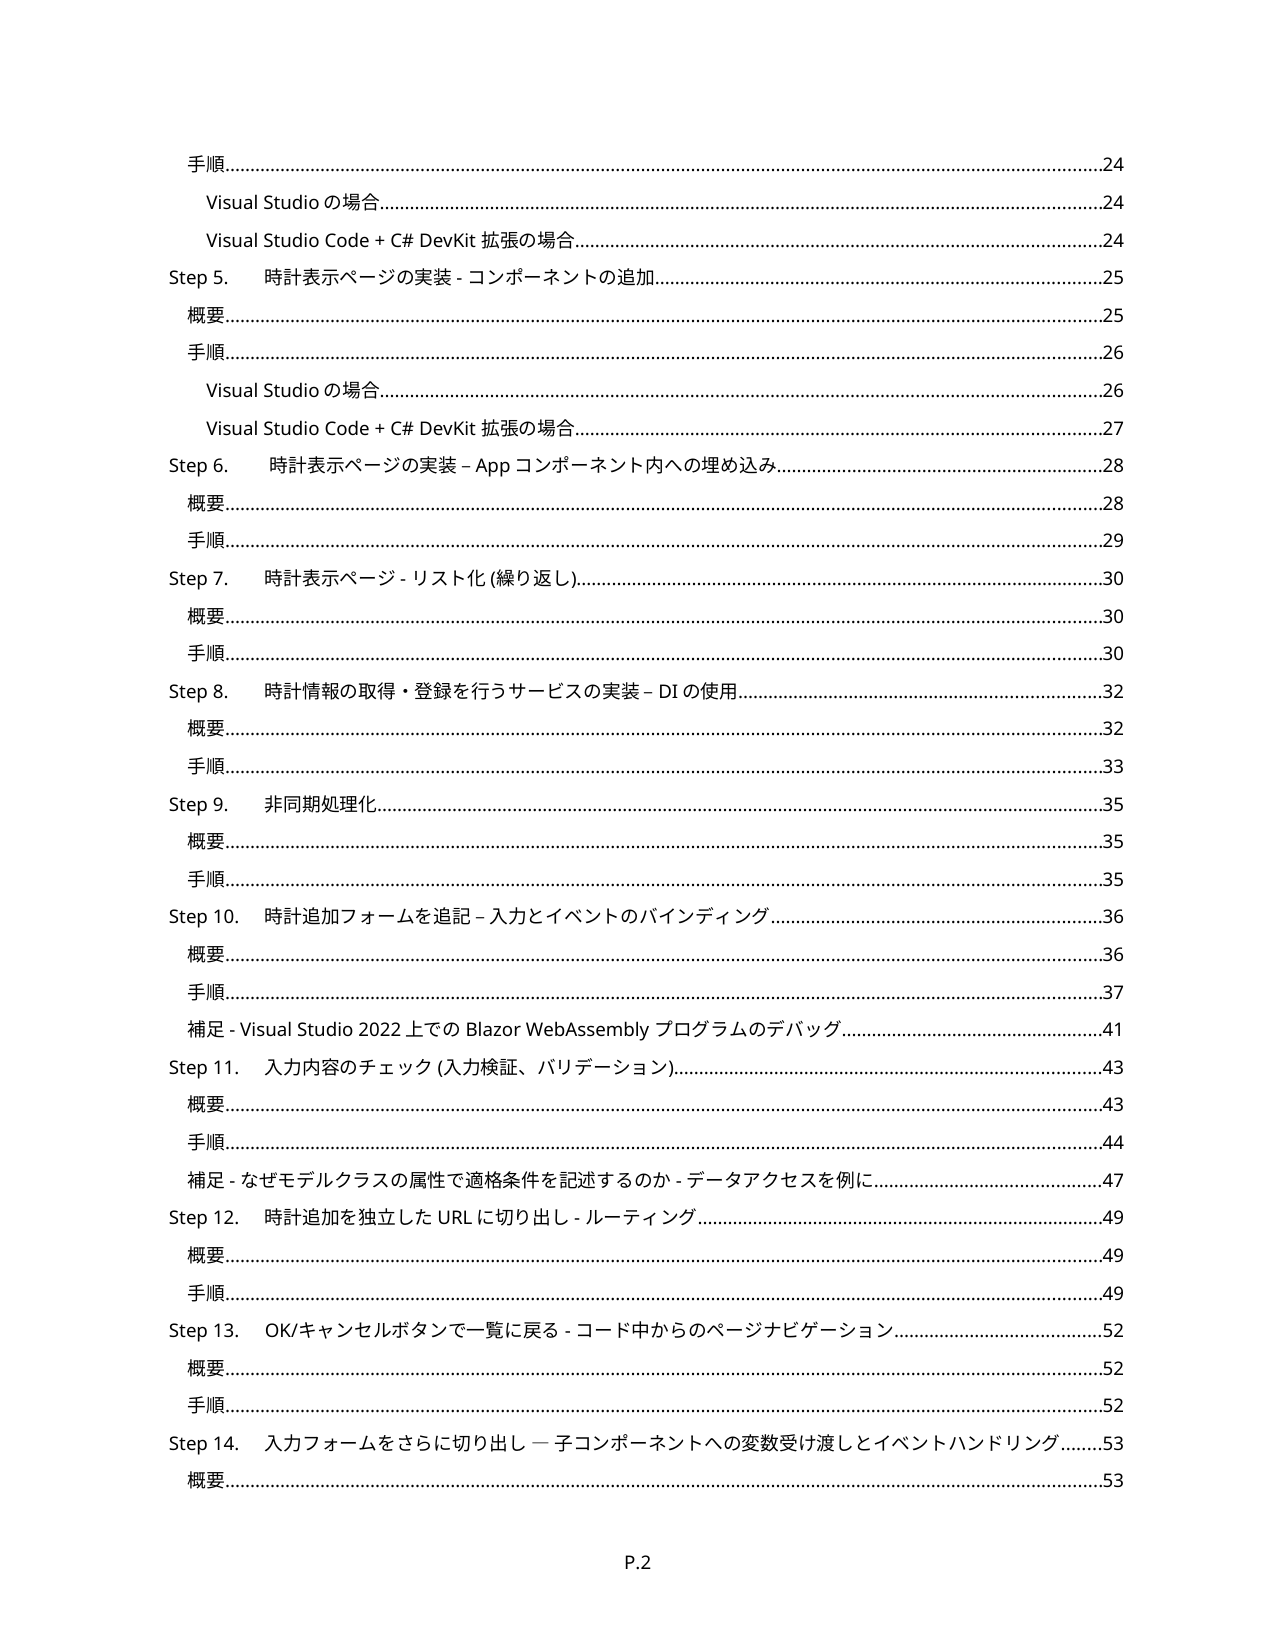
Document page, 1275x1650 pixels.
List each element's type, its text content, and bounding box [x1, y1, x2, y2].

text 概要 30 [187, 601, 1125, 628]
text Step 5. 時計表示ページの実装 - コンポーネントの追加 25 [169, 263, 1125, 290]
text Visual Studio Code + C# DevKit 拡張の場合 24 [206, 225, 1125, 252]
text 概要 32 [187, 714, 1125, 741]
text Step 12. 時計追加を独立したURLに切り出し - ルーティング 49 [169, 1203, 1125, 1230]
text 手順 29 [187, 526, 1125, 553]
text 概要 43 [187, 1090, 1125, 1117]
text 概要 49 [187, 1241, 1125, 1268]
text Visual Studioの場合 24 [206, 188, 1125, 215]
text Step 13. OK/キャンセルボタンで一覧に戻る - コード中からのページナビゲーション 52 [169, 1316, 1125, 1343]
text 概要 28 [187, 488, 1125, 516]
text 手順 33 [187, 752, 1125, 779]
text 概要 25 [187, 300, 1125, 328]
text Step 14. 入力フォームをさらに切り出し ― 子コンポーネントへの変数受け渡しとイベントハンドリング 53 [169, 1428, 1125, 1456]
text 概要 53 [187, 1466, 1125, 1493]
text Visual Studioの場合 26 [206, 376, 1125, 403]
text 手順 49 [187, 1278, 1125, 1305]
text Step 8. 時計情報の取得・登録を行うサービスの実装 – DIの使用 32 [169, 676, 1125, 704]
text Visual Studio Code + C# DevKit 拡張の場合 27 [206, 413, 1125, 440]
text Step 10. 時計追加フォームを追記 – 入力とイベントのバインディング 36 [169, 902, 1125, 929]
text Step 9. 非同期処理化 35 [169, 789, 1125, 816]
text 概要 35 [187, 827, 1125, 854]
text 手順 35 [187, 864, 1125, 892]
text Step 11. 入力内容のチェック (入力検証、バリデーション) 43 [169, 1052, 1125, 1080]
text 手順 44 [187, 1128, 1125, 1155]
text Step 7. 時計表示ページ - リスト化 (繰り返し) 30 [169, 564, 1125, 591]
text 手順 24 [187, 150, 1125, 177]
text 概要 36 [187, 940, 1125, 967]
text 補足 - なぜモデルクラスの属性で適格条件を記述するのか - データアクセスを例に 47 [187, 1165, 1125, 1192]
text Step 6. 時計表示ページの実装 – Appコンポーネント内への埋め込み 28 [169, 451, 1125, 478]
text 補足 - Visual Studio 2022上での Blazor WebAssembly プログラムのデバッグ 41 [187, 1015, 1125, 1042]
text 手順 26 [187, 338, 1125, 365]
text 手順 37 [187, 977, 1125, 1004]
text 概要 52 [187, 1353, 1125, 1381]
text 手順 52 [187, 1391, 1125, 1418]
text 手順 30 [187, 639, 1125, 666]
